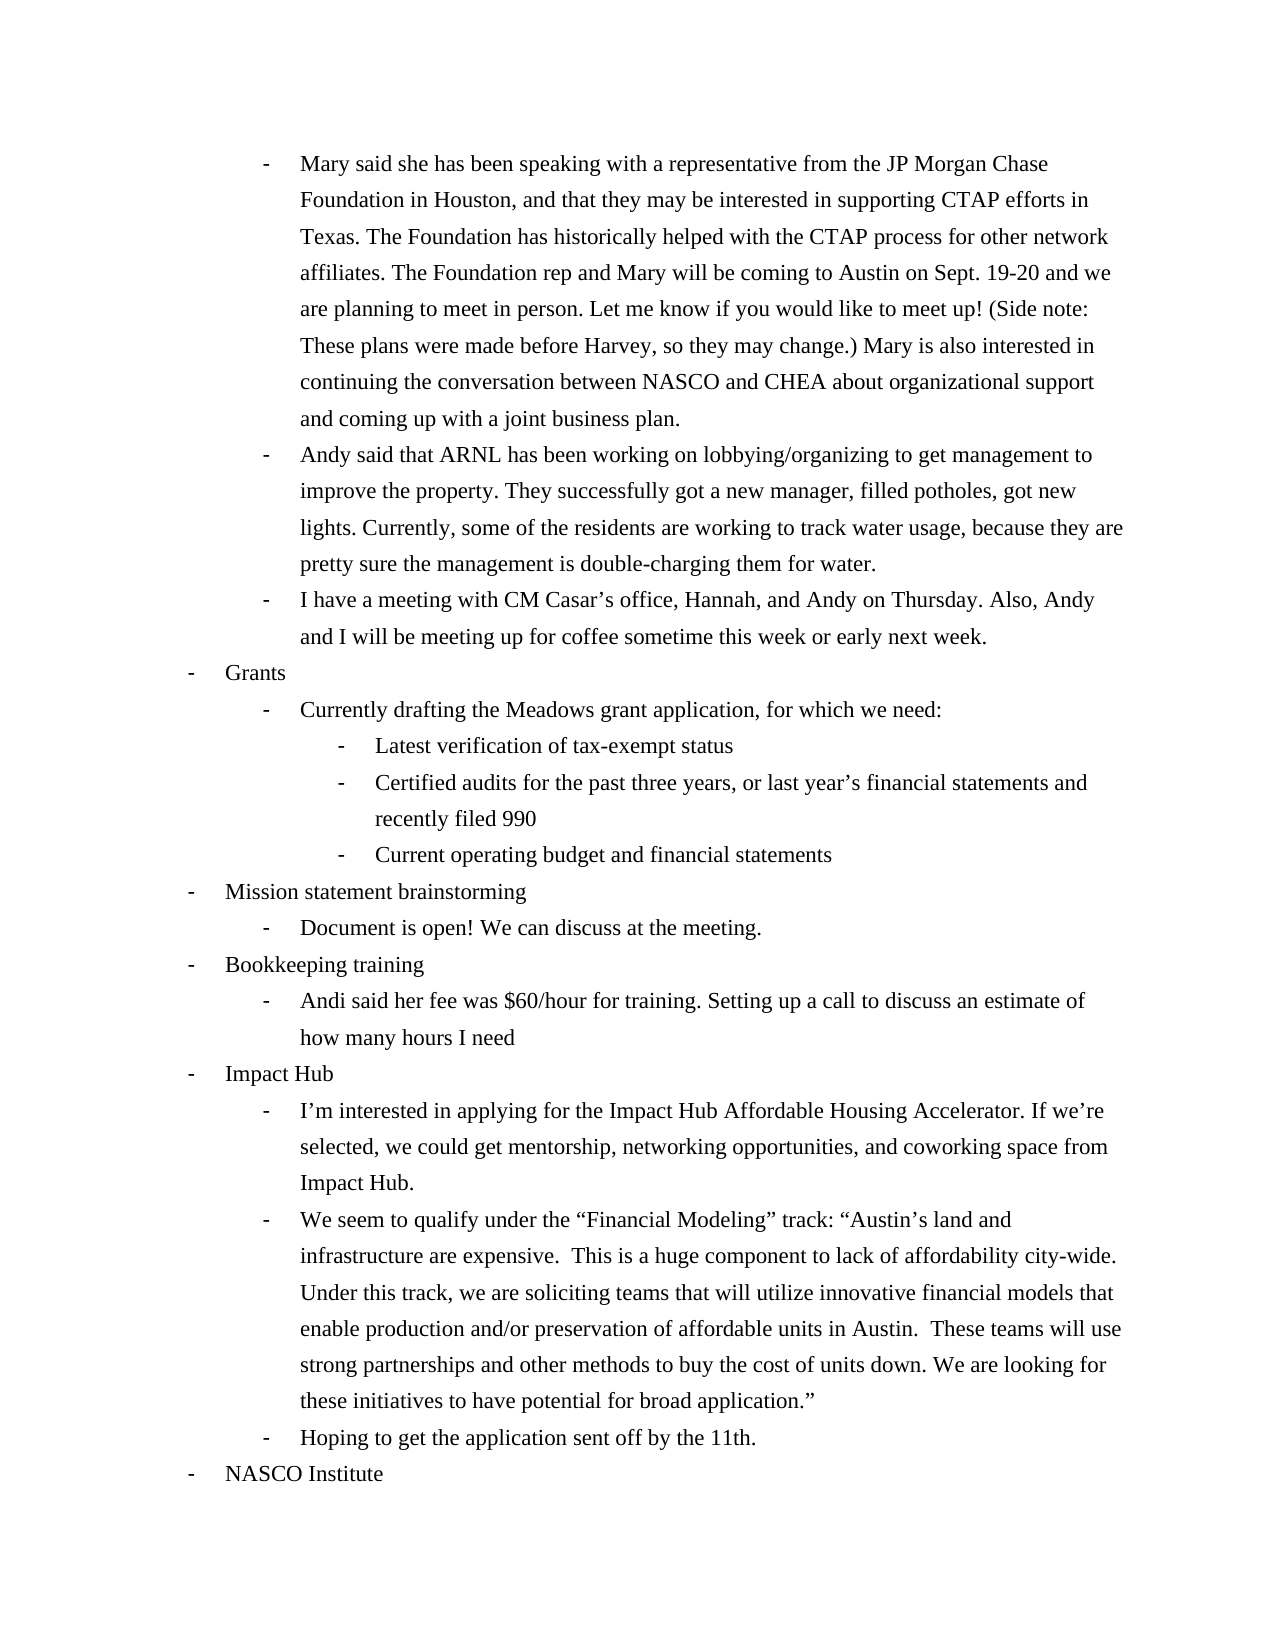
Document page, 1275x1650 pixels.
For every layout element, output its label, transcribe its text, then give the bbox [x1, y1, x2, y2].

list Current operating budget and financial statements [337, 841, 1125, 868]
list Currently drafting the Meadows grant application, for which we need: [262, 696, 1125, 722]
list Latest verification of tax-exempt status [337, 732, 1125, 759]
list Bookkeeping training [187, 951, 1125, 977]
list Hoping to get the application sent off by the 11th. [262, 1424, 1125, 1450]
list Impact Hub [187, 1060, 1125, 1087]
list NASCO Institute [187, 1460, 1125, 1487]
list Andy said that ARNL has been working on lobbying/organizing to get management to improve the property. They successfully got a new manager, filled potholes, got new lights. Currently, some of the residents are working to track water usage, because they are pretty sure the management is double-charging them for water. [262, 441, 1125, 576]
list We seem to qualify under the “Financial Modeling” track: “Austin’s land and infrastructure are expensive. This is a huge component to lack of affordability city-wide. Under this track, we are soliciting teams that will utilize innovative financial models that enable production and/or preservation of affordable units in Austin. These teams will use strong partnerships and other methods to buy the cost of units down. We are looking for these initiatives to have potential for broad application.” [262, 1206, 1125, 1414]
list Document is open! We can discuss at the meeting. [262, 914, 1125, 941]
list Grants [187, 659, 1125, 686]
list Mary said she has been speaking with a representative from the JP Morgan Chase Foundation in Houston, and that they may be interested in supporting CTAP efforts in Texas. The Foundation has historically helped with the CTAP process for other network affiliates. The Foundation rep and Mary will be coming to Austin on Sept. 19-20 and we are planning to meet in person. Let me know if you would like to meet up! (Side note: These plans were made before Harvey, so they may change.) Mary is also interested in continuing the conversation between NASCO and CHEA about organizational support and coming up with a joint business plan. [262, 150, 1125, 431]
list I’m interested in applying for the Impact Hub Affordable Housing Accelerator. If we’re selected, we could get mentorship, networking opportunities, and coworking space from Impact Hub. [262, 1097, 1125, 1196]
list Mission statement brainstorming [187, 878, 1125, 904]
list Certified audits for the past three years, or last year’s financial statements and recently filed 990 [337, 769, 1125, 831]
list Andi said her fee was $60/hour for training. Setting up a call to discuss an estimate of how many hours I need [262, 987, 1125, 1050]
list I have a meeting with CM Casar’s office, Hannah, and Andy on Thursday. Also, Andy and I will be meeting up for coffee sometime this week or early next week. [262, 586, 1125, 649]
